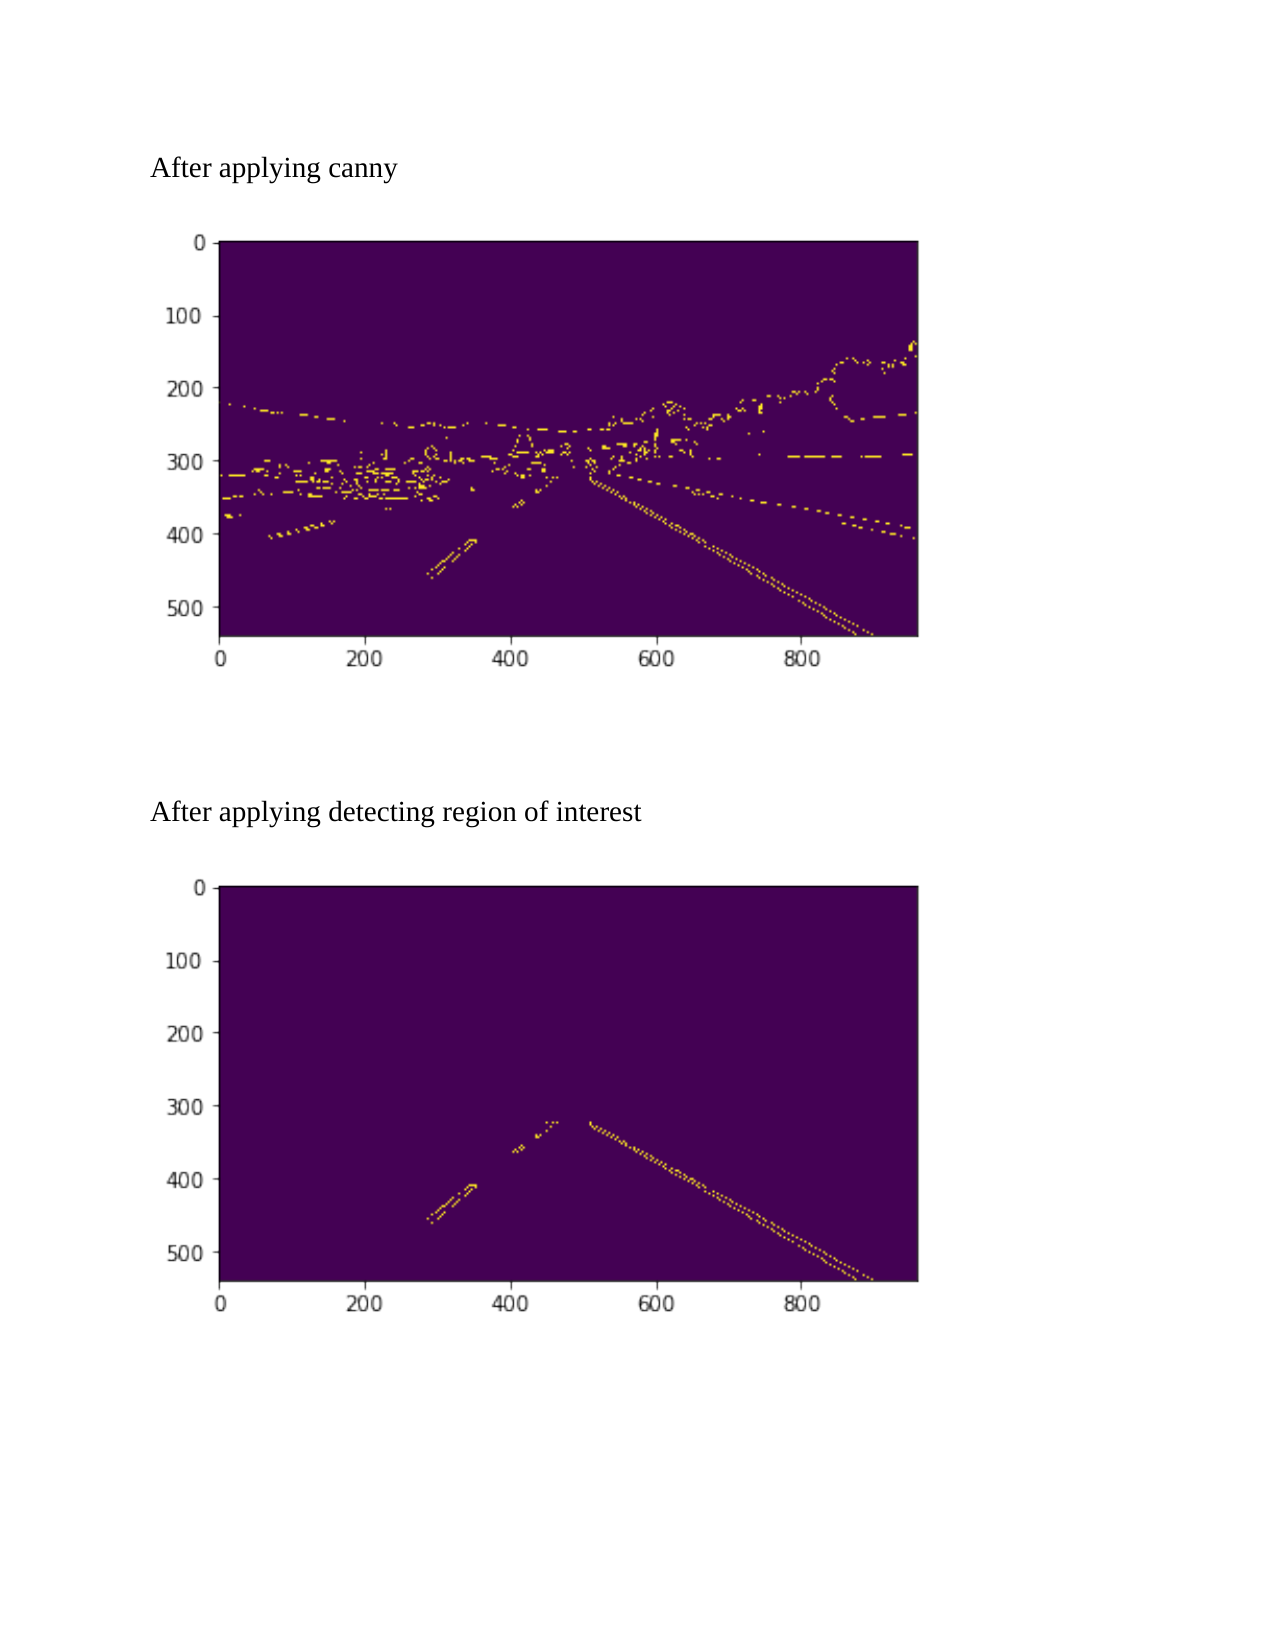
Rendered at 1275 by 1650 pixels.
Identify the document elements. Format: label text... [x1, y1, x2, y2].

text After applying detecting region of interest [150, 794, 1125, 828]
picture [150, 221, 932, 686]
text After applying canny [150, 150, 1125, 183]
picture [150, 865, 932, 1331]
